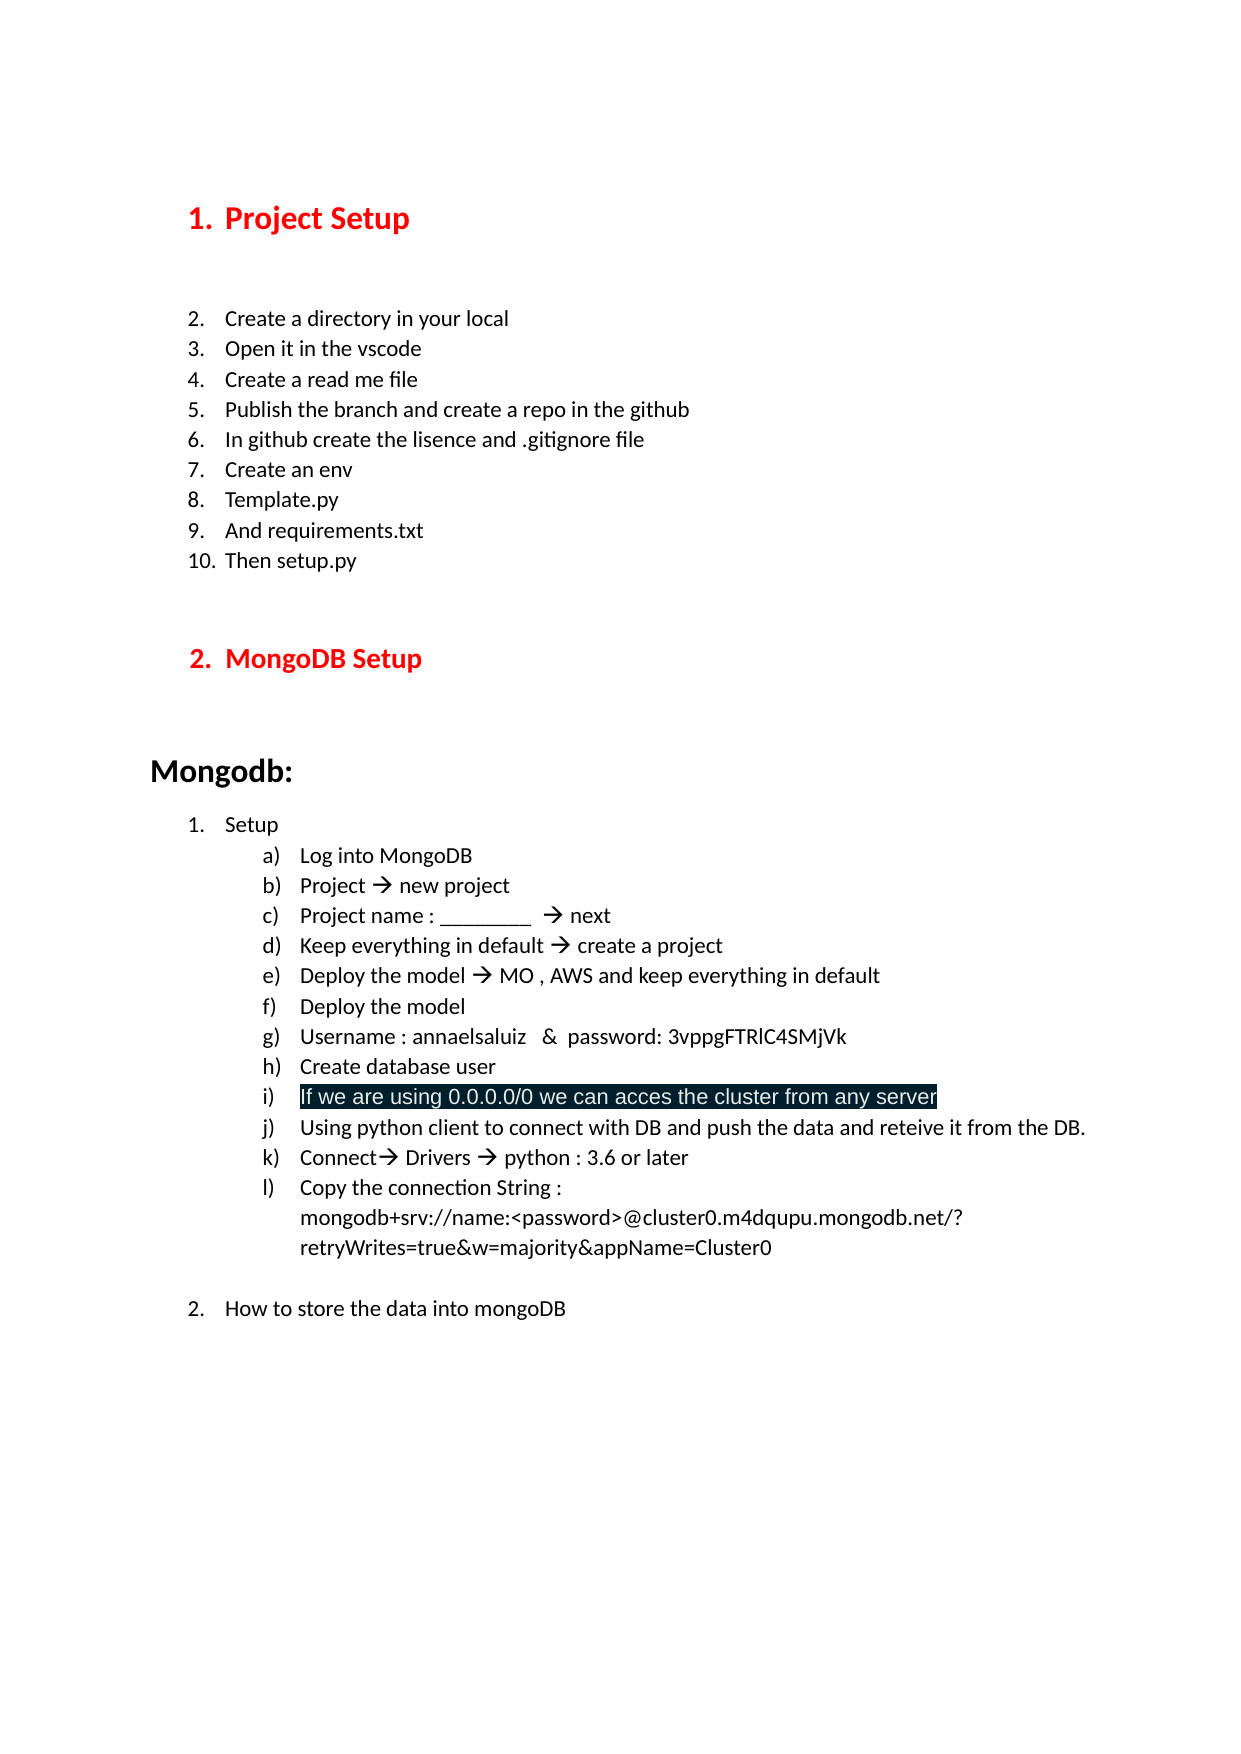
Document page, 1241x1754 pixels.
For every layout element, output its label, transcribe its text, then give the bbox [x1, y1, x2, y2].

list Template.py [187, 486, 1090, 514]
text 2. MongoDB Setup [150, 640, 1090, 675]
list Deploy the model [262, 992, 1090, 1020]
list Project new project [262, 871, 1090, 899]
list Deploy the model MO , AWS and keep everything in default [262, 962, 1090, 990]
list Using python client to connect with DB and push the data and reteive it from the DB. [262, 1113, 1090, 1141]
list Project name : ________ next [262, 901, 1090, 929]
list Connect Drivers python : 3.6 or later [262, 1143, 1090, 1171]
text Mongodb: [150, 750, 1090, 791]
list Open it in the vscode [187, 334, 1090, 363]
list In github create the lisence and .gitignore file [187, 425, 1090, 453]
list If we are using 0.0.0.0/0 we can acces the cluster from any server [262, 1082, 1090, 1111]
list Copy the connection String : mongodb+srv://name:<password>@cluster0.m4dqupu.mongodb.net/?retryWrites=true&w=majority&appName=Cluster0 [262, 1173, 1090, 1262]
list Project Setup [187, 197, 1090, 238]
list Create a read me file [187, 365, 1090, 393]
list Create an env [187, 455, 1090, 483]
list Setup [187, 811, 1090, 839]
list Log into MongoDB [262, 841, 1090, 869]
list Create database user [262, 1052, 1090, 1080]
list Username : annaelsaluiz & password: 3vppgFTRlC4SMjVk [262, 1022, 1090, 1050]
list Then setup.py [187, 546, 1090, 574]
list Keep everything in default create a project [262, 931, 1090, 959]
list And requirements.txt [187, 516, 1090, 544]
list Create a directory in your local [187, 304, 1090, 332]
list How to store the data into mongoDB [187, 1294, 1090, 1322]
list Publish the branch and create a repo in the github [187, 395, 1090, 423]
